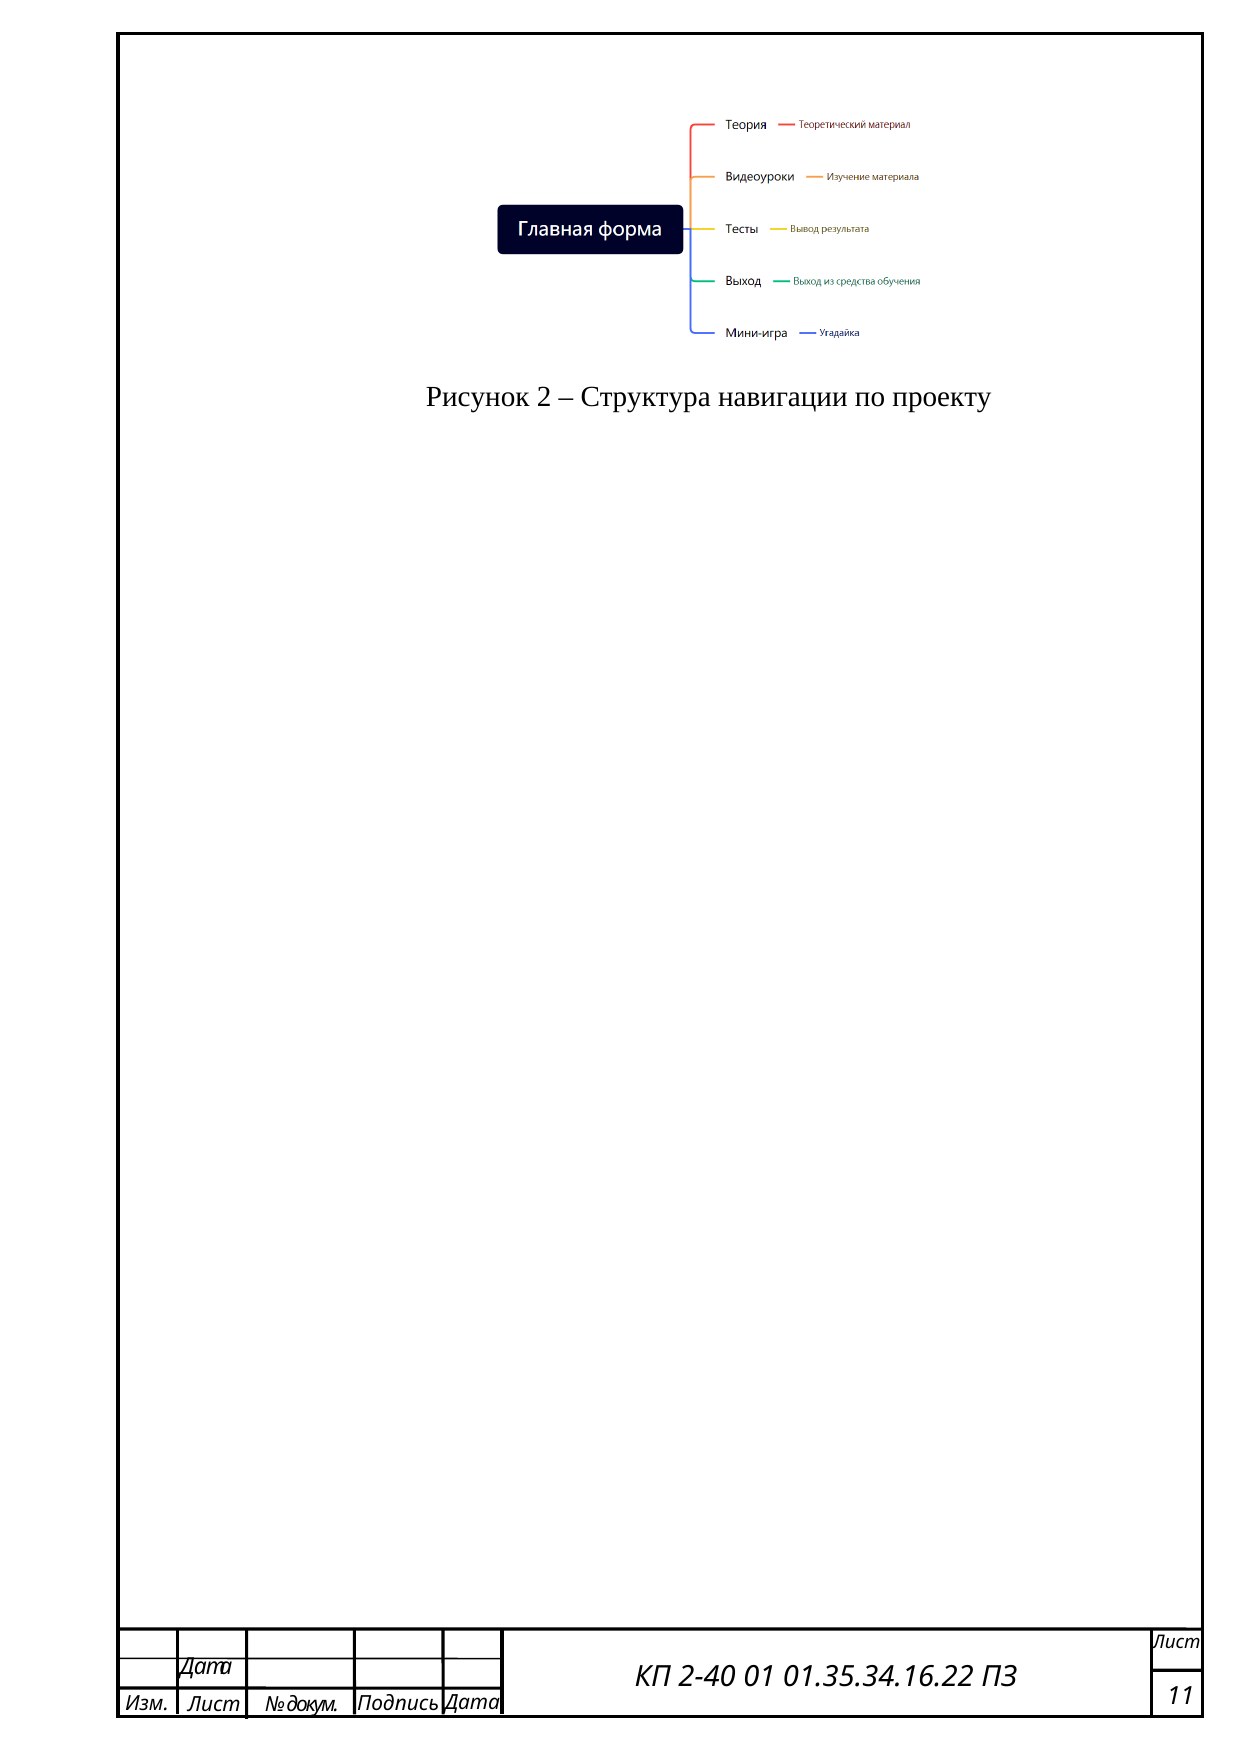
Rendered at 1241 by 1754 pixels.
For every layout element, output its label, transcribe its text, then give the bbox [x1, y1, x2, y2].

picture [466, 88, 951, 366]
text Рисунок 2 – Структура навигации по проекту [177, 379, 1152, 413]
